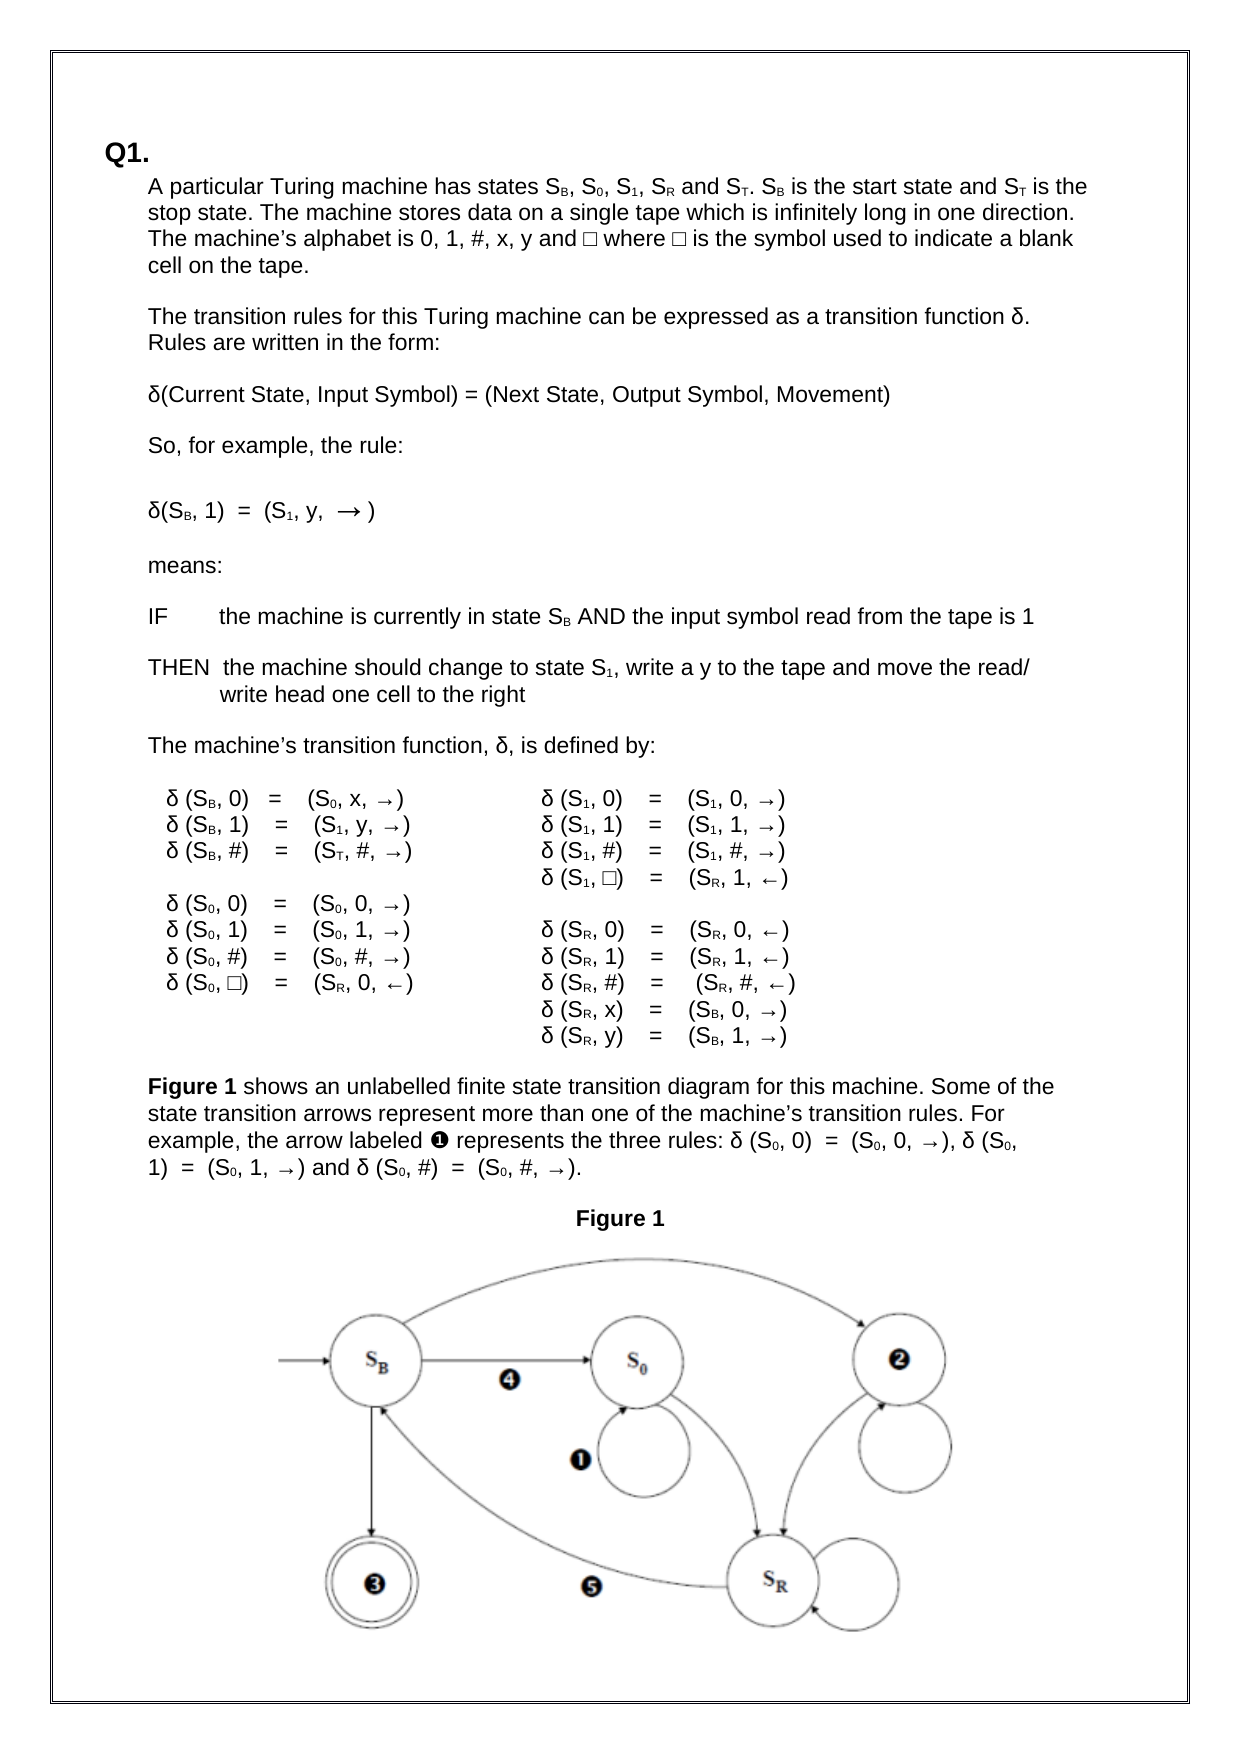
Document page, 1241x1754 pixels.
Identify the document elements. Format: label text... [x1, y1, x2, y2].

text The transition rules for this Turing machine can be expressed as a transition function δ. Rules are written in the form: [148, 303, 1092, 356]
text Figure 1 shows an unlabelled finite state transition diagram for this machine. Some of the state transition arrows represent more than one of the machine’s transition rules. For example, the arrow labeled ❶ represents the three rules: δ (S0, 0) = (S0, 0, →), δ (S0, 1) = (S0, 1, →) and δ (S0, #) = (S0, #, →). [148, 1073, 1092, 1180]
text Q1. [104, 136, 1147, 168]
text δ(Current State, Input Symbol) = (Next State, Output Symbol, Movement) [148, 381, 1092, 407]
table_header δ (SB, 0) = (S0, x, →) δ (SB, 1) = (S1, y, →) δ (SB, #) = (ST, #, →) δ (S0, 0) = (S0, 0, →) δ (S0, 1) = (S0, 1, →) δ (S0, #) = (S0, #, →) δ (S0, □) = (SR, 0, ←) [155, 785, 529, 1048]
text means: [148, 552, 1092, 578]
text A particular Turing machine has states SB, S0, S1, SR and ST. SB is the start state and ST is the stop state. The machine stores data on a single tape which is infinitely long in one direction. The machine’s alphabet is 0, 1, #, x, y and □ where □ is the symbol used to indicate a blank cell on the tape. [148, 173, 1092, 278]
picture [277, 1256, 957, 1635]
table_header δ (S1, 0) = (S1, 0, →) δ (S1, 1) = (S1, 1, →) δ (S1, #) = (S1, #, →) δ (S1, □) = (SR, 1, ←) δ (SR, 0) = (SR, 0, ←) δ (SR, 1) = (SR, 1, ←) δ (SR, #) = (SR, #, ←) δ (SR, x) = (SB, 0, →) δ (SR, y) = (SB, 1, →) [530, 785, 904, 1048]
text δ(SB, 1) = (S1, y, →) [148, 483, 1092, 527]
text So, for example, the rule: [148, 432, 1092, 458]
text IF the machine is currently in state SB AND the input symbol read from the tape is 1 [148, 603, 1092, 629]
text The machine’s transition function, δ, is defined by: [148, 732, 1092, 758]
text Figure 1 [89, 1205, 1152, 1231]
text THEN the machine should change to state S1, write a y to the tape and move the read/ write head one cell to the right [148, 654, 1092, 707]
